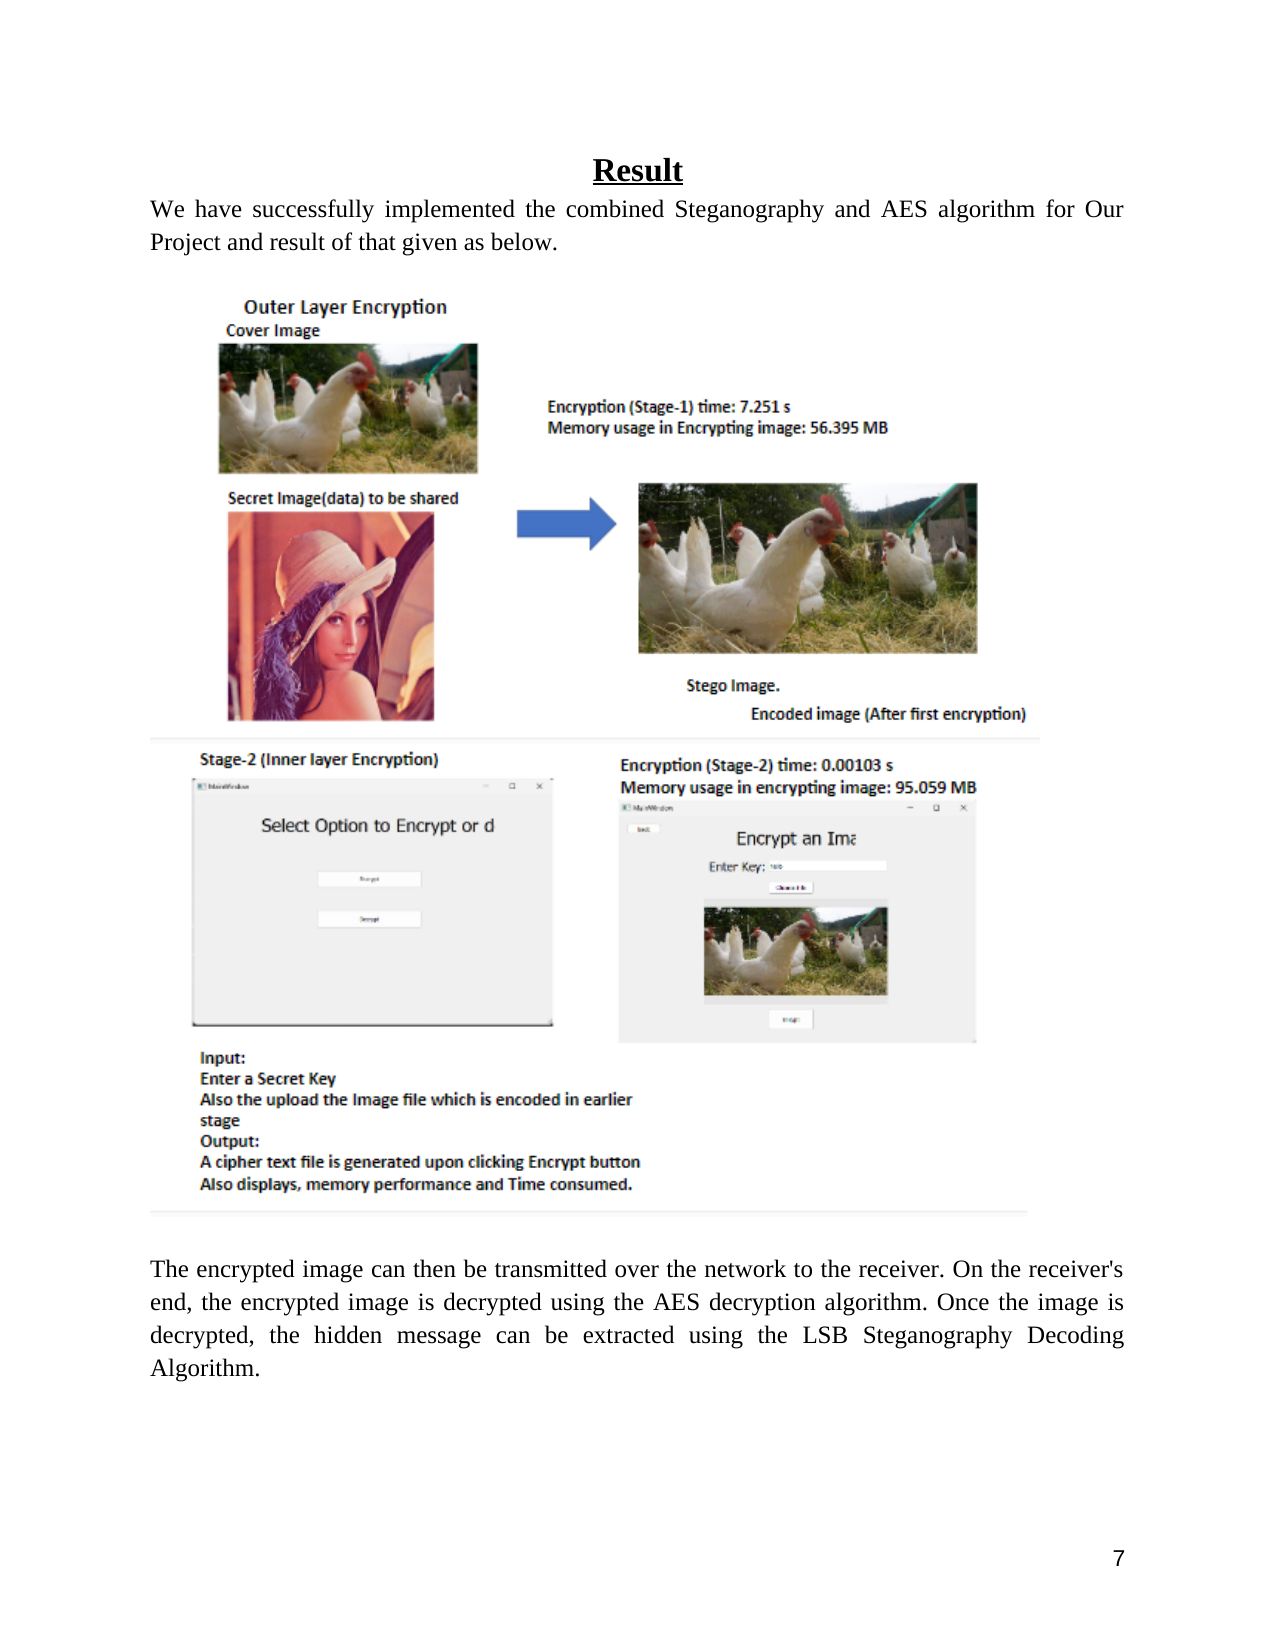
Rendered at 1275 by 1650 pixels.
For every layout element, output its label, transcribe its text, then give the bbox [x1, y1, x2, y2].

picture [150, 747, 1028, 1217]
picture [150, 293, 1040, 744]
text We have successfully implemented the combined Steganography and AES algorithm for Our Project and result of that given as below. [150, 194, 1125, 256]
text Result [150, 150, 1125, 188]
text The encrypted image can then be transmitted over the network to the receiver. On the receiver's end, the encrypted image is decrypted using the AES decryption algorithm. Once the image is decrypted, the hidden message can be extracted using the LSB Steganography Decoding Algorithm. [150, 1254, 1125, 1382]
